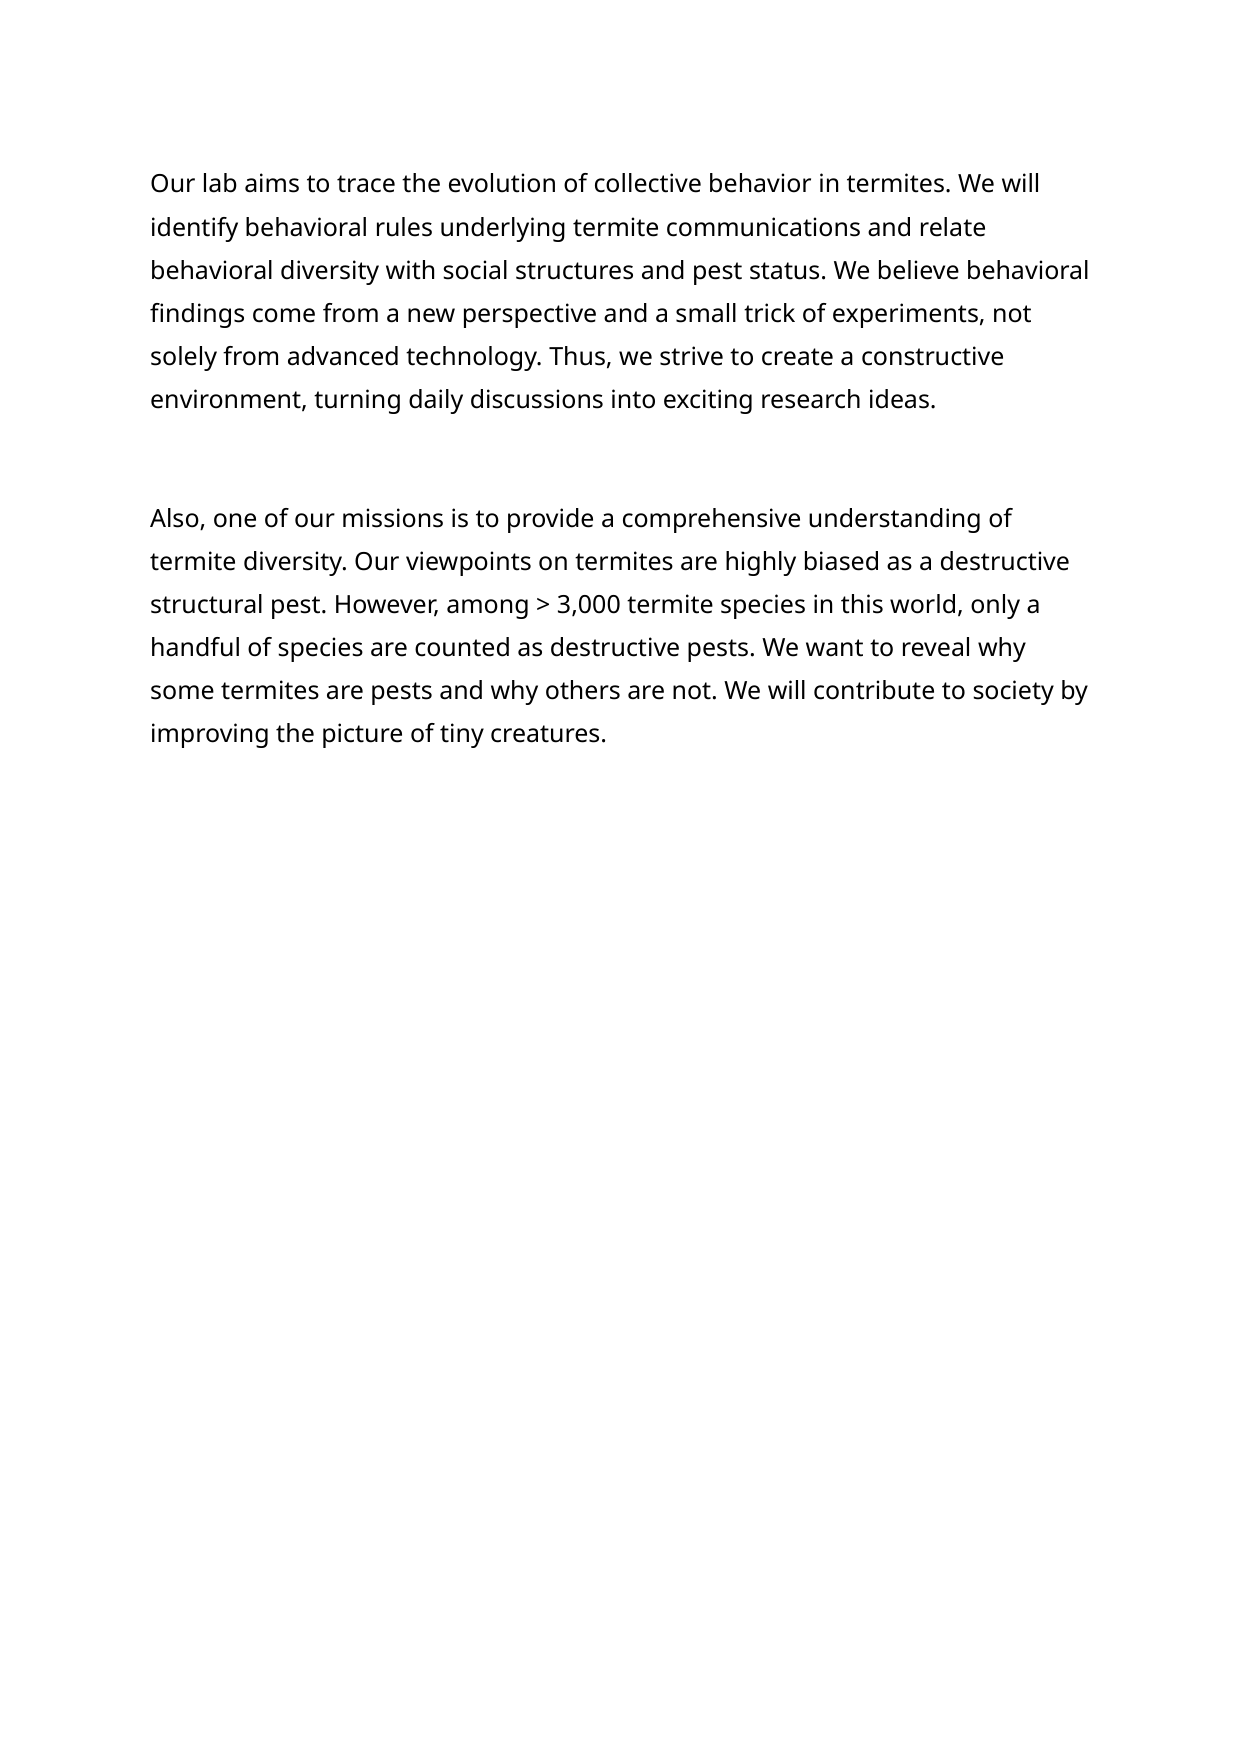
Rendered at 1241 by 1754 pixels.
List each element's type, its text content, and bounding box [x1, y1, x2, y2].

text Also, one of our missions is to provide a comprehensive understanding of termite diversity. Our viewpoints on termites are highly biased as a destructive structural pest. However, among > 3,000 termite species in this world, only a handful of species are counted as destructive pests. We want to reveal why some termites are pests and why others are not. We will contribute to society by improving the picture of tiny creatures. [150, 499, 1090, 752]
text Our lab aims to trace the evolution of collective behavior in termites. We will identify behavioral rules underlying termite communications and relate behavioral diversity with social structures and pest status. We believe behavioral findings come from a new perspective and a small trick of experiments, not solely from advanced technology. Thus, we strive to create a constructive environment, turning daily discussions into exciting research ideas. [150, 164, 1090, 418]
